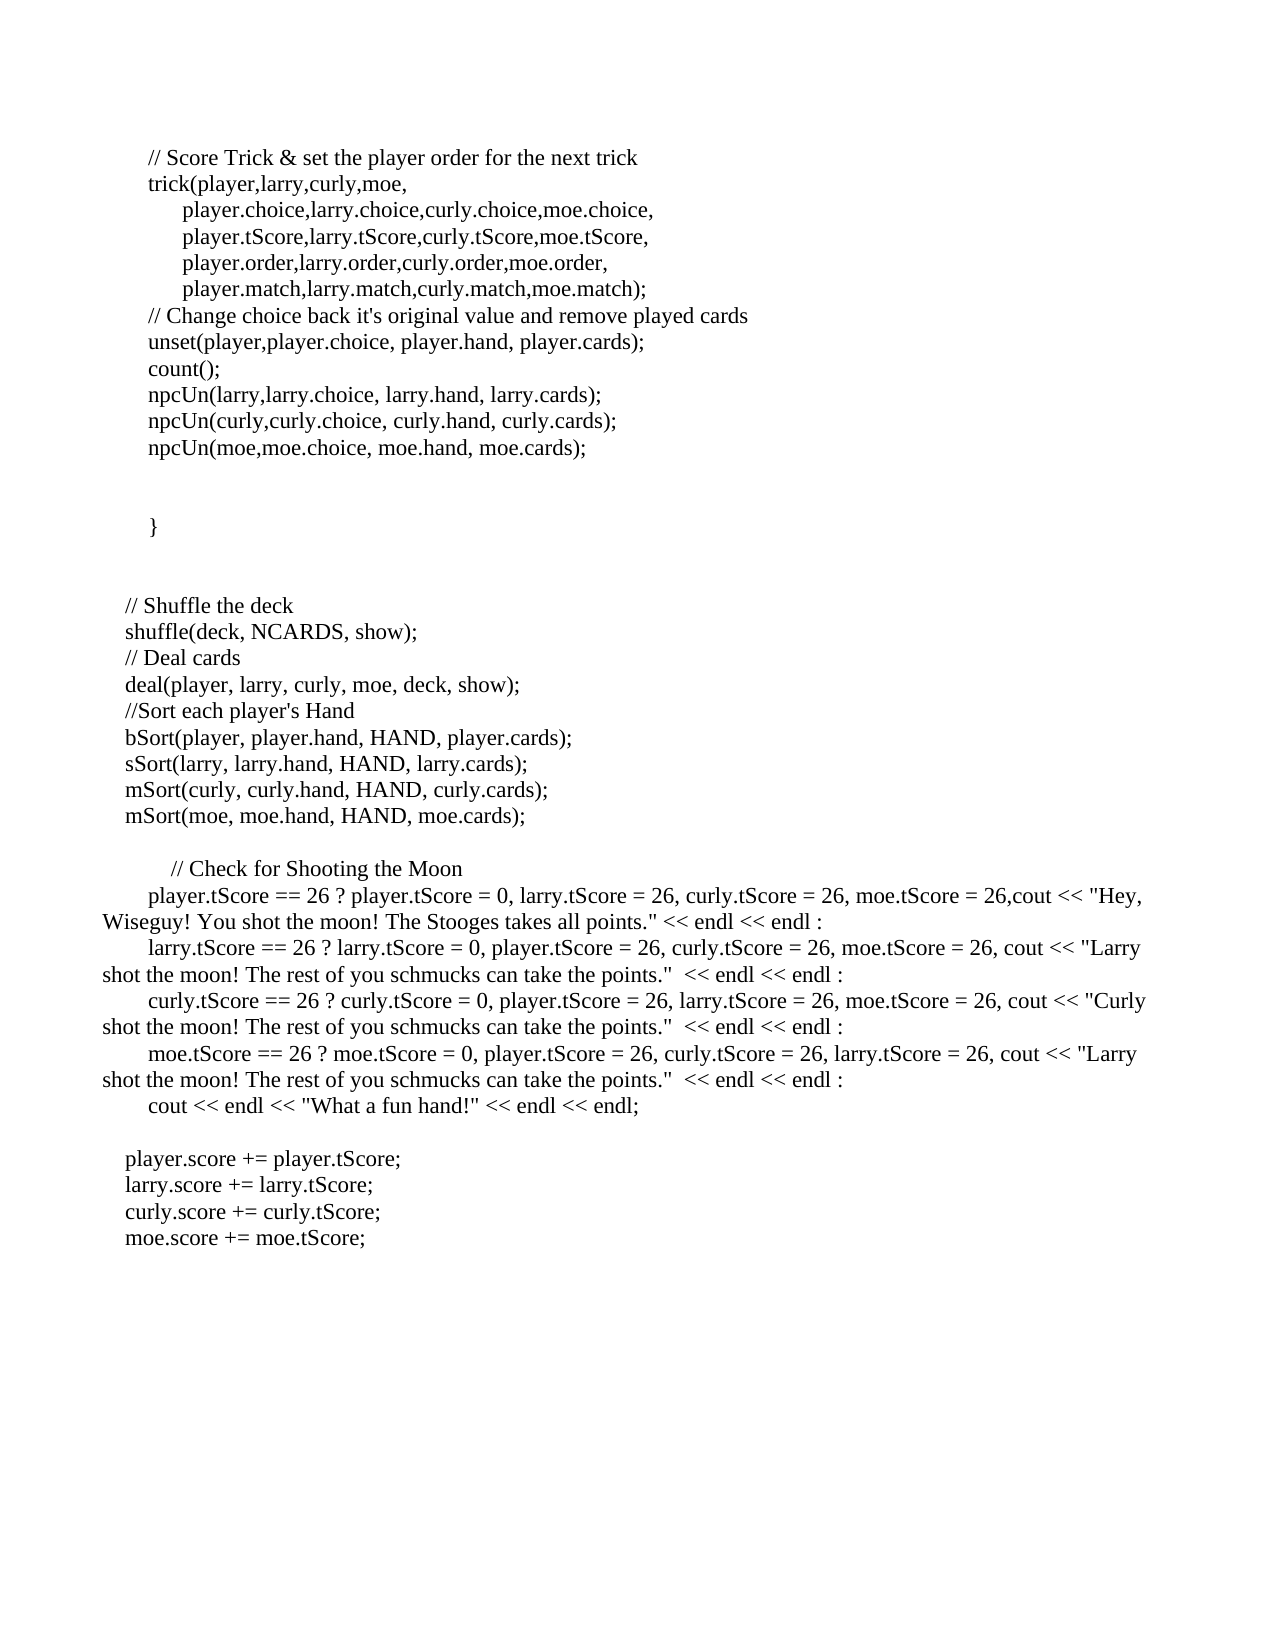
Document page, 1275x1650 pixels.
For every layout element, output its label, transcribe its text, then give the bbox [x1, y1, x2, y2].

text bSort(player, player.hand, HAND, player.cards); [102, 723, 1171, 750]
text npcUn(moe,moe.choice, moe.hand, moe.cards); [102, 434, 1171, 460]
text player.match,larry.match,curly.match,moe.match); [102, 276, 1171, 302]
text // Score Trick & set the player order for the next trick [102, 144, 1171, 170]
text moe.score += moe.tScore; [102, 1224, 1171, 1251]
text // Shuffle the deck [102, 592, 1171, 618]
text npcUn(curly,curly.choice, curly.hand, curly.cards); [102, 407, 1171, 434]
text //Sort each player's Hand [102, 697, 1171, 723]
text trick(player,larry,curly,moe, [102, 170, 1171, 196]
text shuffle(deck, NCARDS, show); [102, 618, 1171, 644]
text player.tScore,larry.tScore,curly.tScore,moe.tScore, [102, 223, 1171, 249]
text player.order,larry.order,curly.order,moe.order, [102, 249, 1171, 276]
text player.score += player.tScore; [102, 1145, 1171, 1172]
text mSort(curly, curly.hand, HAND, curly.cards); [102, 776, 1171, 803]
text sSort(larry, larry.hand, HAND, larry.cards); [102, 750, 1171, 776]
text player.tScore == 26 ? player.tScore = 0, larry.tScore = 26, curly.tScore = 26, moe.tScore = 26,cout << "Hey, Wiseguy! You shot the moon! The Stooges takes all points." << endl << endl : [102, 882, 1171, 934]
text curly.score += curly.tScore; [102, 1198, 1171, 1224]
text player.choice,larry.choice,curly.choice,moe.choice, [102, 196, 1171, 223]
text unset(player,player.choice, player.hand, player.cards); [102, 328, 1171, 354]
text // Check for Shooting the Moon [102, 855, 1171, 882]
text cout << endl << "What a fun hand!" << endl << endl; [102, 1092, 1171, 1119]
text } [102, 513, 1171, 539]
text larry.score += larry.tScore; [102, 1172, 1171, 1198]
text // Change choice back it's original value and remove played cards [102, 302, 1171, 328]
text mSort(moe, moe.hand, HAND, moe.cards); [102, 803, 1171, 829]
text moe.tScore == 26 ? moe.tScore = 0, player.tScore = 26, curly.tScore = 26, larry.tScore = 26, cout << "Larry shot the moon! The rest of you schmucks can take the points." << endl << endl : [102, 1040, 1171, 1092]
text larry.tScore == 26 ? larry.tScore = 0, player.tScore = 26, curly.tScore = 26, moe.tScore = 26, cout << "Larry shot the moon! The rest of you schmucks can take the points." << endl << endl : [102, 934, 1171, 987]
text deal(player, larry, curly, moe, deck, show); [102, 671, 1171, 697]
text npcUn(larry,larry.choice, larry.hand, larry.cards); [102, 381, 1171, 407]
text count(); [102, 354, 1171, 381]
text curly.tScore == 26 ? curly.tScore = 0, player.tScore = 26, larry.tScore = 26, moe.tScore = 26, cout << "Curly shot the moon! The rest of you schmucks can take the points." << endl << endl : [102, 987, 1171, 1040]
text // Deal cards [102, 644, 1171, 671]
